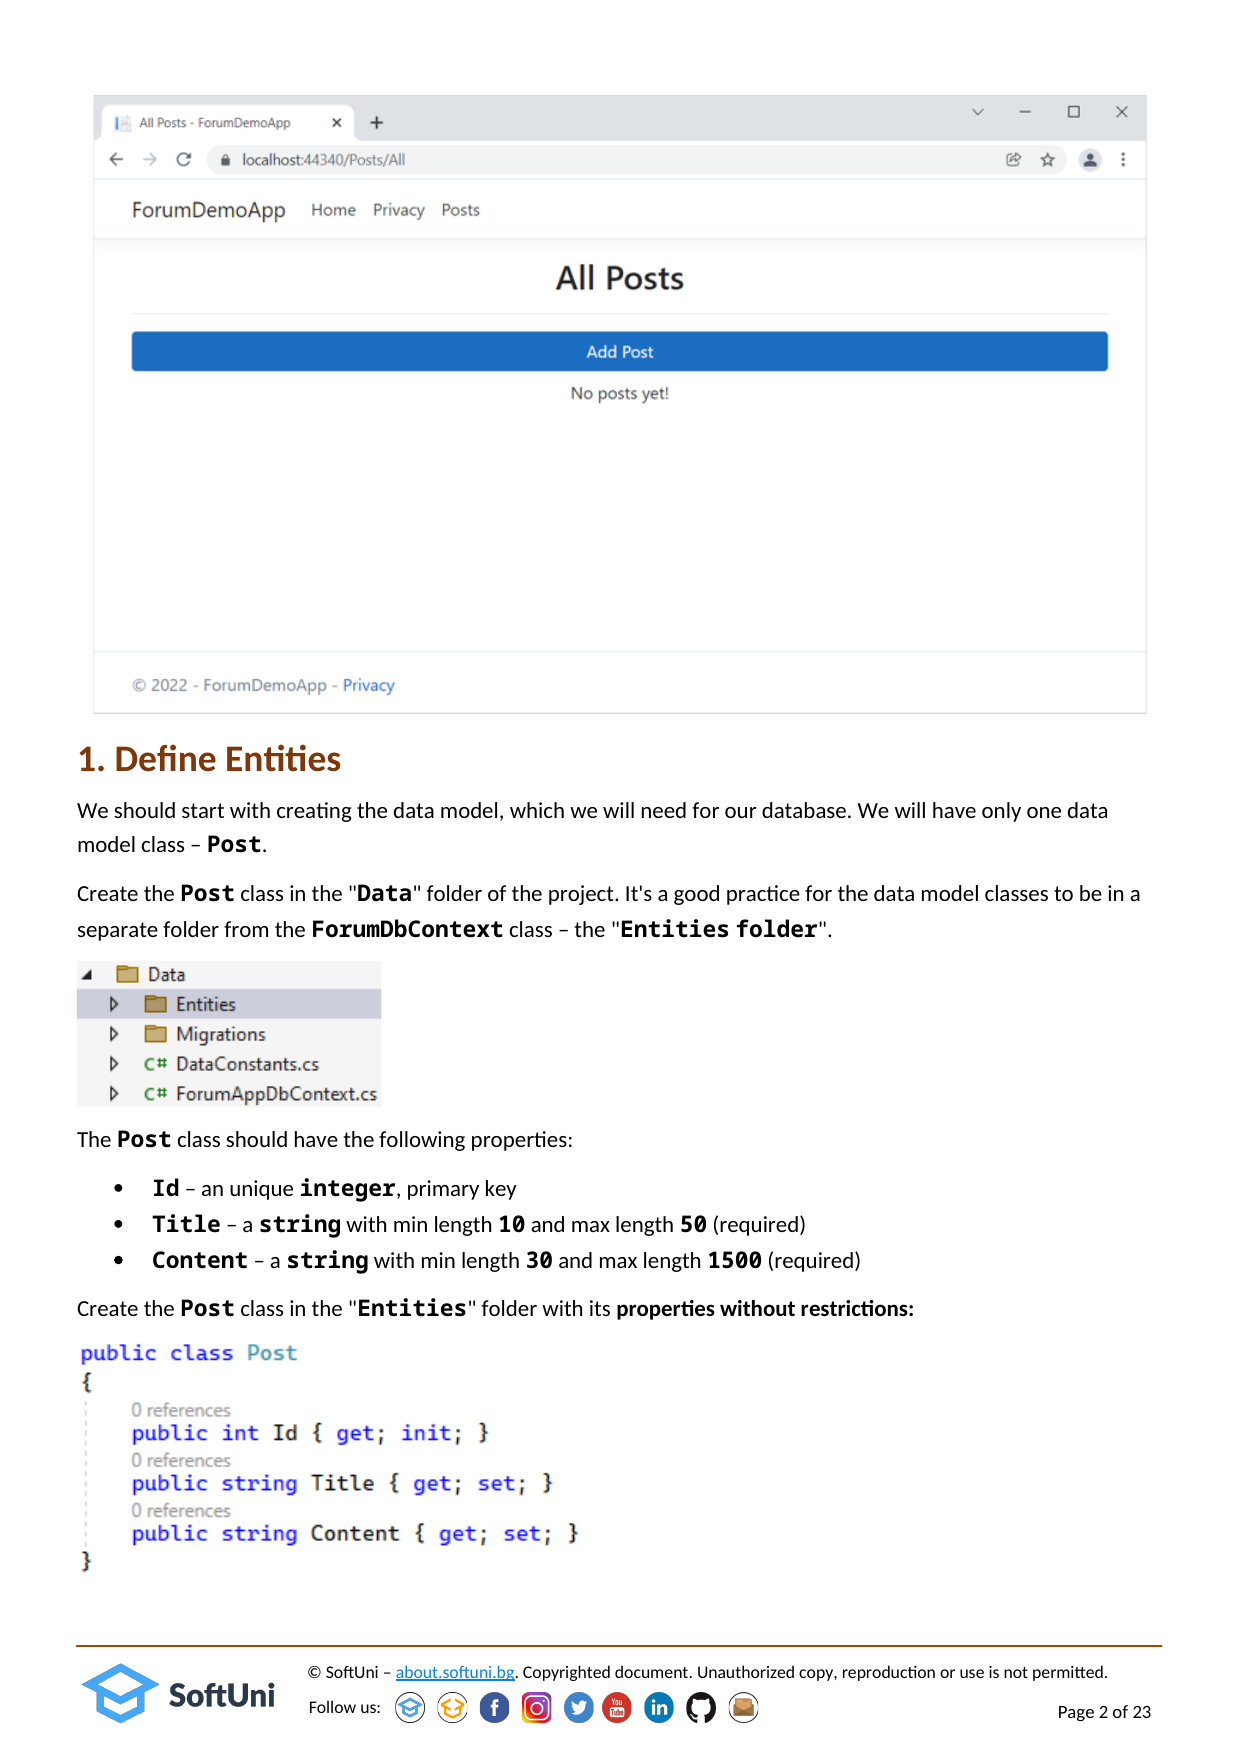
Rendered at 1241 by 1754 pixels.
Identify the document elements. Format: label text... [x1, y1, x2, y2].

list Content – a string with min length 30 and max length 1500 (required) [114, 1243, 1163, 1275]
subtitle Define Entities [77, 735, 1163, 781]
text Create the Post class in the "Entities" folder with its properties without restrictions: [77, 1292, 1163, 1323]
text Create the Post class in the "Data" folder of the project. It's a good practice for the data model classes to be in a separate folder from the ForumDbContext class – the "Entities folder". [77, 877, 1163, 944]
text We should start with creating the data model, which we will need for our database. We will have only one data model class – Post. [77, 796, 1163, 860]
picture [76, 961, 382, 1107]
list Id – an unique integer, primary key [114, 1172, 1163, 1203]
picture [75, 1658, 281, 1729]
picture [602, 1692, 632, 1723]
picture [564, 1692, 594, 1723]
picture [522, 1692, 552, 1723]
picture [728, 1692, 759, 1723]
picture [665, 1714, 674, 1723]
picture [479, 1692, 510, 1723]
picture [658, 1705, 667, 1714]
list Title – a string with min length 10 and max length 50 (required) [114, 1208, 1163, 1239]
picture [644, 1714, 653, 1723]
picture [437, 1692, 468, 1723]
picture [644, 1692, 653, 1701]
picture [665, 1692, 674, 1701]
picture [76, 1340, 584, 1577]
picture [395, 1692, 425, 1723]
text The Post class should have the following properties: [77, 1123, 1163, 1154]
picture [686, 1692, 716, 1723]
picture [93, 95, 1147, 714]
